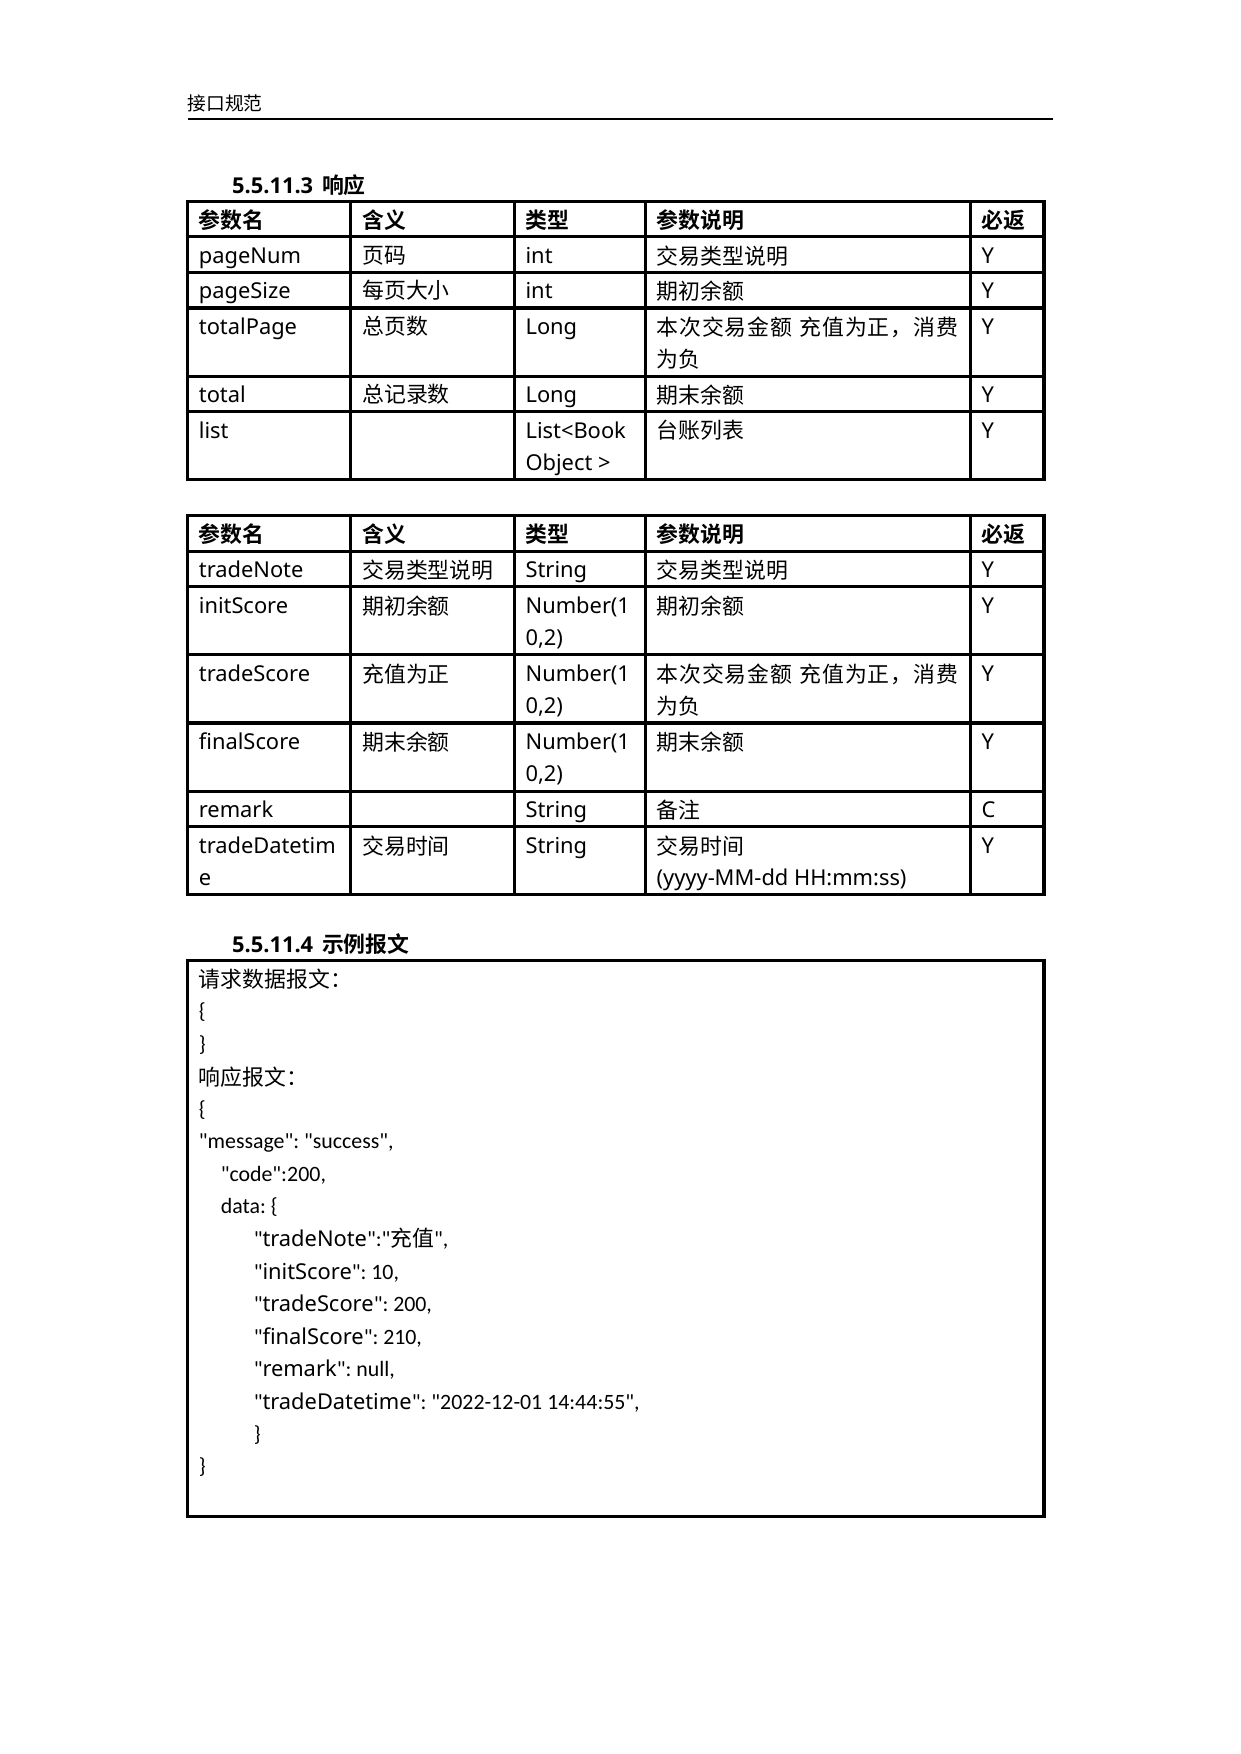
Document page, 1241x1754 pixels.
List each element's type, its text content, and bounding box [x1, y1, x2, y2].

table_cell Number(10,2) [516, 725, 644, 789]
table_cell 期末余额 [647, 725, 969, 789]
table_cell tradeScore [189, 656, 349, 721]
table_cell list [189, 413, 349, 478]
table_cell Long [516, 378, 644, 410]
table_cell remark [189, 793, 349, 825]
table_cell 交易类型说明 [647, 553, 969, 585]
table_cell 本次交易金额 充值为正，消费为负 [647, 656, 969, 721]
table_header 请求数据报文： { } 响应报文： { "message": "success", "code":200, data: { "tradeNote":"充值", "initScore": 10, "tradeScore": 200, "finalScore": 210, "remark": null, "tradeDatetime": "2022-12-01 14:44:55", } } [189, 962, 1042, 1514]
table_cell 台账列表 [647, 413, 969, 478]
table_cell Y [972, 656, 1042, 721]
table_cell 备注 [647, 793, 969, 825]
table_cell tradeNote [189, 553, 349, 585]
table_cell Y [972, 413, 1042, 478]
subtitle 示例报文 [232, 921, 1053, 959]
table_cell 交易类型说明 [647, 238, 969, 271]
table_cell 页码 [352, 238, 513, 271]
table_cell 总页数 [352, 310, 513, 374]
table_header 参数说明 [647, 517, 969, 549]
table_cell 期初余额 [647, 588, 969, 653]
table_cell Number(10,2) [516, 588, 644, 653]
table_cell 本次交易金额 充值为正，消费为负 [647, 310, 969, 374]
table_cell String [516, 553, 644, 585]
table_cell totalPage [189, 310, 349, 374]
table_cell 交易时间 [352, 828, 513, 893]
table_cell String [516, 828, 644, 893]
table_cell 期末余额 [647, 378, 969, 410]
table_cell 期初余额 [647, 274, 969, 306]
table_cell C [972, 793, 1042, 825]
table_cell Number(10,2) [516, 656, 644, 721]
table_cell List<BookObject > [516, 413, 644, 478]
table_cell Y [972, 725, 1042, 789]
table_header 类型 [516, 203, 644, 235]
table_cell finalScore [189, 725, 349, 789]
table_header 参数名 [189, 203, 349, 235]
table_cell 期末余额 [352, 725, 513, 789]
table_cell Y [972, 274, 1042, 306]
table_cell Y [972, 378, 1042, 410]
table_cell 充值为正 [352, 656, 513, 721]
table_cell pageSize [189, 274, 349, 306]
table_cell 期初余额 [352, 588, 513, 653]
table_header 参数名 [189, 517, 349, 549]
table_cell String [516, 793, 644, 825]
table_cell int [516, 238, 644, 271]
table_cell [352, 793, 513, 825]
table_cell [352, 413, 513, 478]
table_cell 交易类型说明 [352, 553, 513, 585]
table_header 含义 [352, 203, 513, 235]
table_cell Y [972, 588, 1042, 653]
table_header 类型 [516, 517, 644, 549]
table_cell total [189, 378, 349, 410]
table_header 必返 [972, 517, 1042, 549]
table_cell Y [972, 310, 1042, 374]
table_cell initScore [189, 588, 349, 653]
table_header 参数说明 [647, 203, 969, 235]
table_cell Y [972, 828, 1042, 893]
table_cell 交易时间 (yyyy-MM-dd HH:mm:ss) [647, 828, 969, 893]
table_cell 总记录数 [352, 378, 513, 410]
table_cell int [516, 274, 644, 306]
table_cell Y [972, 553, 1042, 585]
table_cell Long [516, 310, 644, 374]
table_cell 每页大小 [352, 274, 513, 306]
table_cell tradeDatetime [189, 828, 349, 893]
table_header 含义 [352, 517, 513, 549]
table_header 必返 [972, 203, 1042, 235]
subtitle 响应 [232, 162, 1053, 199]
table_cell Y [972, 238, 1042, 271]
table_cell pageNum [189, 238, 349, 271]
